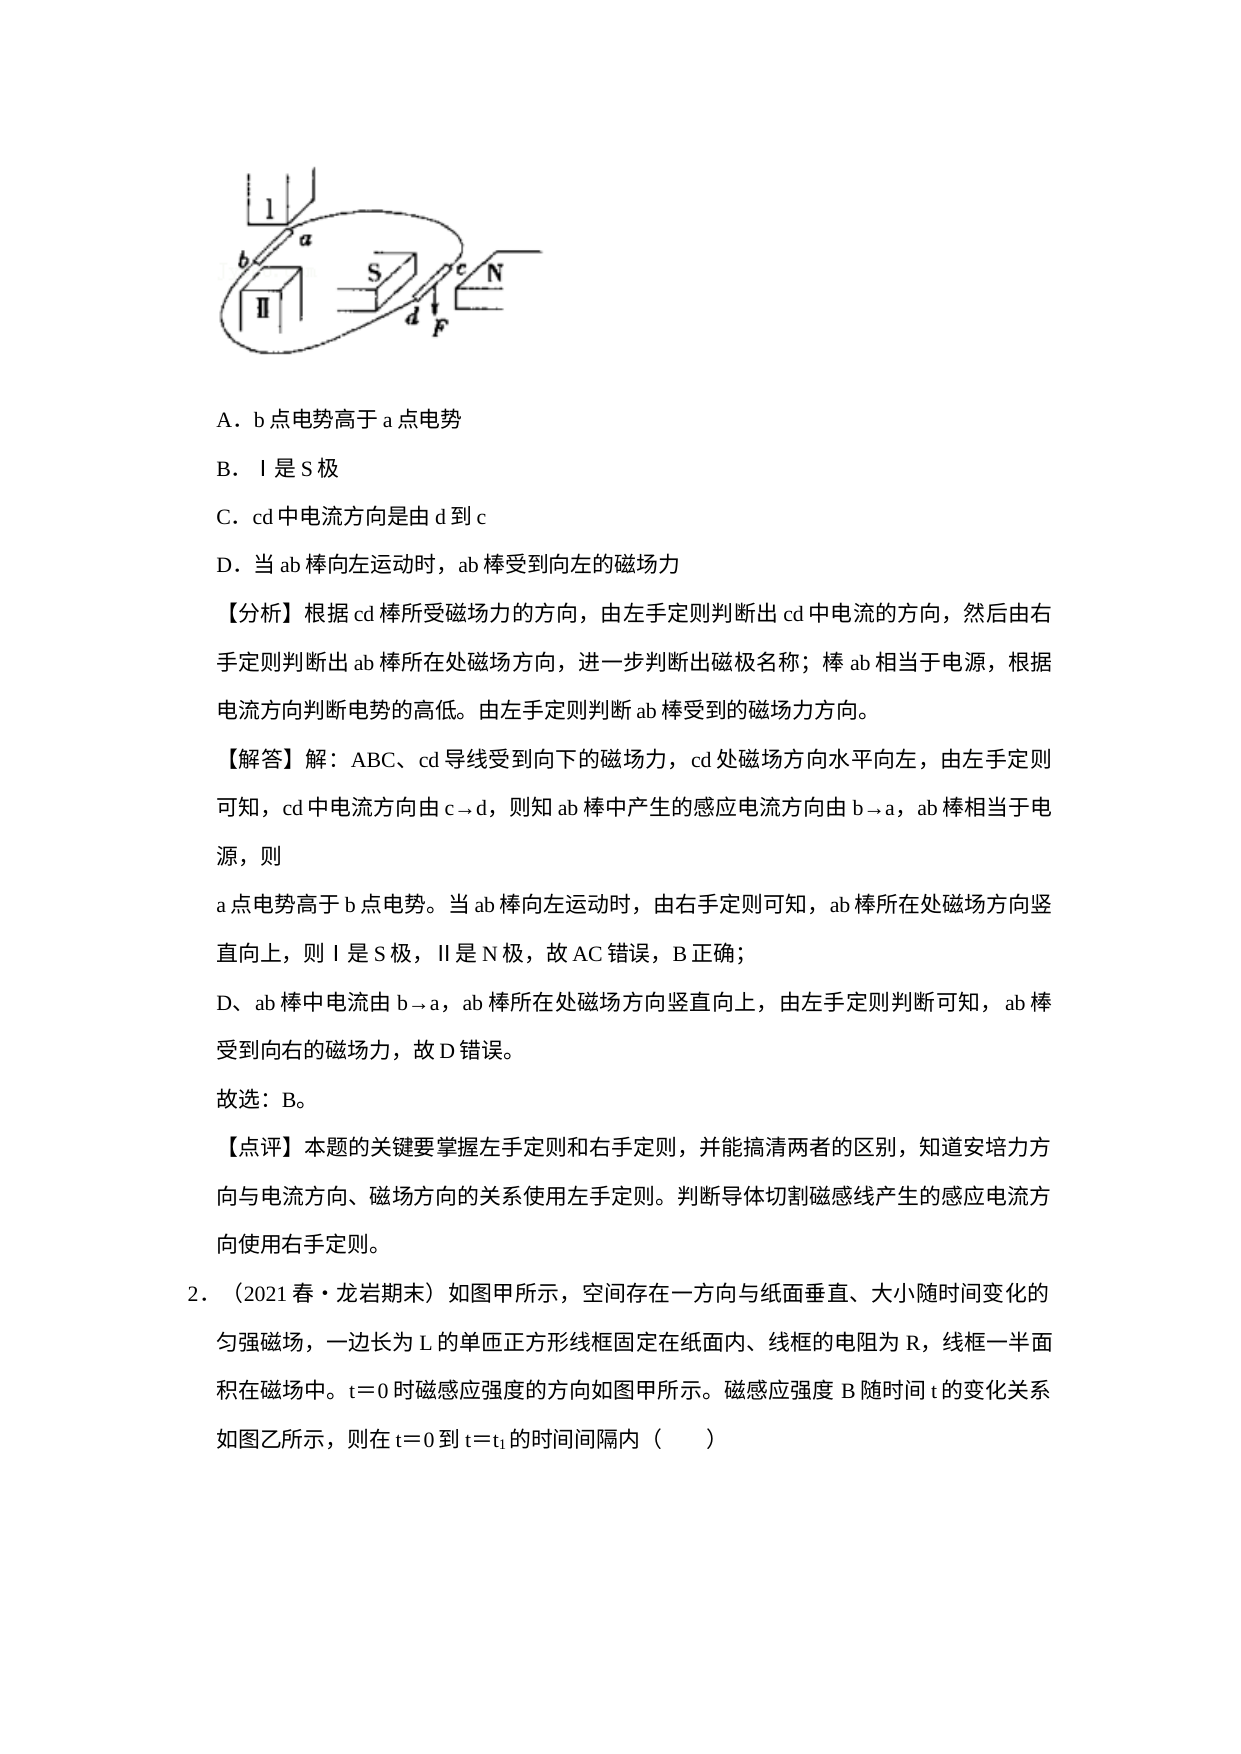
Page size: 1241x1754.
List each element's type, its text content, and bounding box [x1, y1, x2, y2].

text C．cd中电流方向是由d到c [187, 499, 1053, 531]
text 故选：B。 [216, 1081, 1053, 1114]
picture [216, 162, 548, 359]
text 【点评】本题的关键要掌握左手定则和右手定则，并能搞清两者的区别，知道安培力方向与电流方向、磁场方向的关系使用左手定则。判断导体切割磁感线产生的感应电流方向使用右手定则。 [216, 1129, 1053, 1259]
text D、ab棒中电流由b→a，ab棒所在处磁场方向竖直向上，由左手定则判断可知，ab棒受到向右的磁场力，故D错误。 [216, 984, 1053, 1065]
text D．当ab棒向左运动时，ab棒受到向左的磁场力 [187, 547, 1053, 579]
text 【解答】解：ABC、cd导线受到向下的磁场力，cd处磁场方向水平向左，由左手定则可知，cd中电流方向由c→d，则知ab棒中产生的感应电流方向由b→a，ab棒相当于电源，则 [216, 741, 1053, 871]
text a点电势高于b点电势。当ab棒向左运动时，由右手定则可知，ab棒所在处磁场方向竖直向上，则Ⅰ是S极，Ⅱ是N极，故AC错误，B正确； [216, 887, 1053, 968]
text B．Ⅰ是S极 [187, 450, 1053, 483]
text A．b点电势高于a点电势 [187, 402, 1053, 434]
text 【分析】根据cd棒所受磁场力的方向，由左手定则判断出cd中电流的方向，然后由右手定则判断出ab棒所在处磁场方向，进一步判断出磁极名称；棒ab相当于电源，根据电流方向判断电势的高低。由左手定则判断ab棒受到的磁场力方向。 [216, 595, 1053, 725]
text 2．（2021春•龙岩期末）如图甲所示，空间存在一方向与纸面垂直、大小随时间变化的匀强磁场，一边长为L的单匝正方形线框固定在纸面内、线框的电阻为R，线框一半面积在磁场中。t＝0时磁感应强度的方向如图甲所示。磁感应强度B随时间t的变化关系如图乙所示，则在t＝0到t＝t1的时间间隔内（ ） [187, 1275, 1053, 1454]
